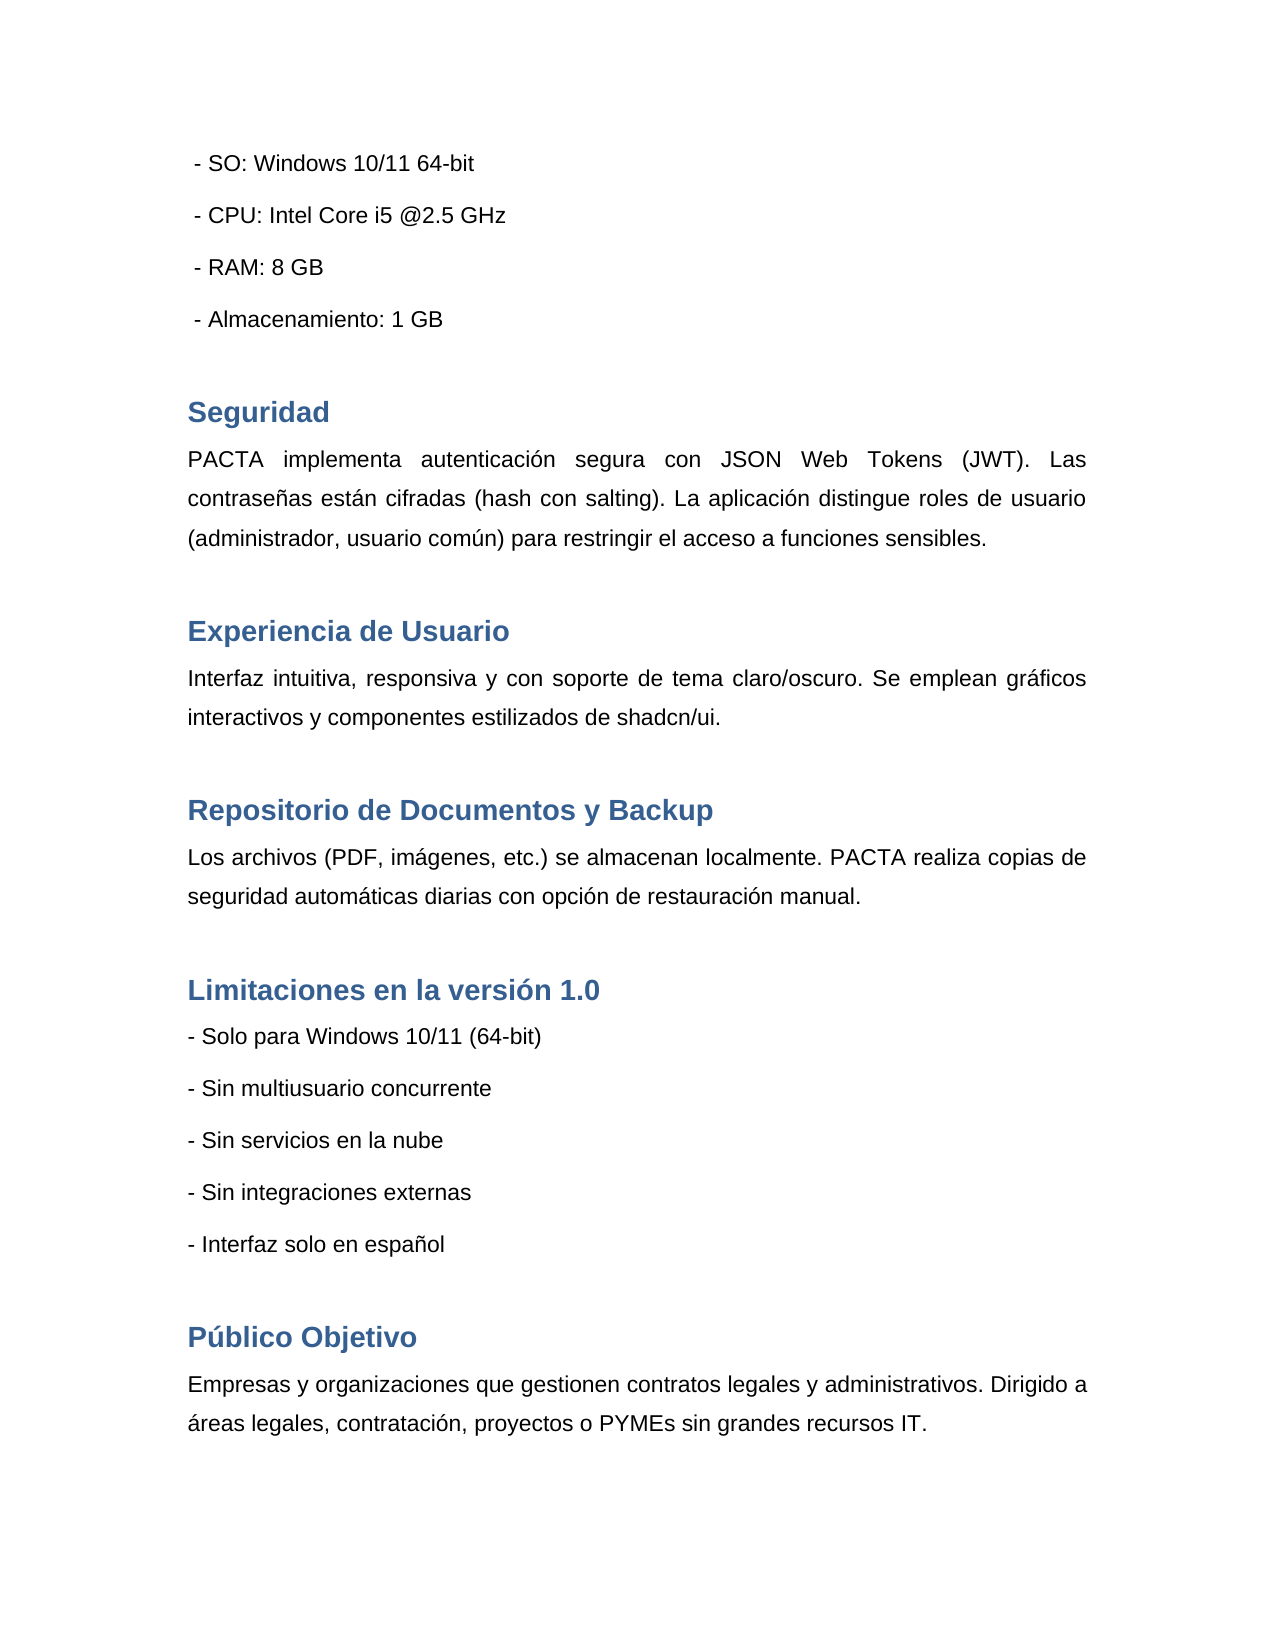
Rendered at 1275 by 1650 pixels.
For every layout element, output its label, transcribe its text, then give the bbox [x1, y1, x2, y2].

subtitle Limitaciones en la versión 1.0 [187, 973, 1087, 1006]
text PACTA implementa autenticación segura con JSON Web Tokens (JWT). Las contraseñas están cifradas (hash con salting). La aplicación distingue roles de usuario (administrador, usuario común) para restringir el acceso a funciones sensibles. [187, 446, 1087, 551]
subtitle Seguridad [187, 395, 1087, 429]
text Los archivos (PDF, imágenes, etc.) se almacenan localmente. PACTA realiza copias de seguridad automáticas diarias con opción de restauración manual. [187, 844, 1087, 909]
text Interfaz intuitiva, responsiva y con soporte de tema claro/oscuro. Se emplean gráficos interactivos y componentes estilizados de shadcn/ui. [187, 664, 1087, 730]
text - Solo para Windows 10/11 (64-bit) [187, 1023, 1087, 1049]
text - Almacenamiento: 1 GB [187, 306, 1087, 332]
subtitle Repositorio de Documentos y Backup [187, 793, 1087, 827]
text Empresas y organizaciones que gestionen contratos legales y administrativos. Dirigido a áreas legales, contratación, proyectos o PYMEs sin grandes recursos IT. [187, 1371, 1087, 1437]
text - Interfaz solo en español [187, 1231, 1087, 1257]
text - CPU: Intel Core i5 @2.5 GHz [187, 202, 1087, 228]
subtitle Experiencia de Usuario [187, 614, 1087, 648]
text - RAM: 8 GB [187, 254, 1087, 280]
text - SO: Windows 10/11 64-bit [187, 150, 1087, 176]
subtitle Público Objetivo [187, 1320, 1087, 1354]
text - Sin servicios en la nube [187, 1127, 1087, 1153]
text - Sin integraciones externas [187, 1179, 1087, 1205]
text - Sin multiusuario concurrente [187, 1075, 1087, 1101]
